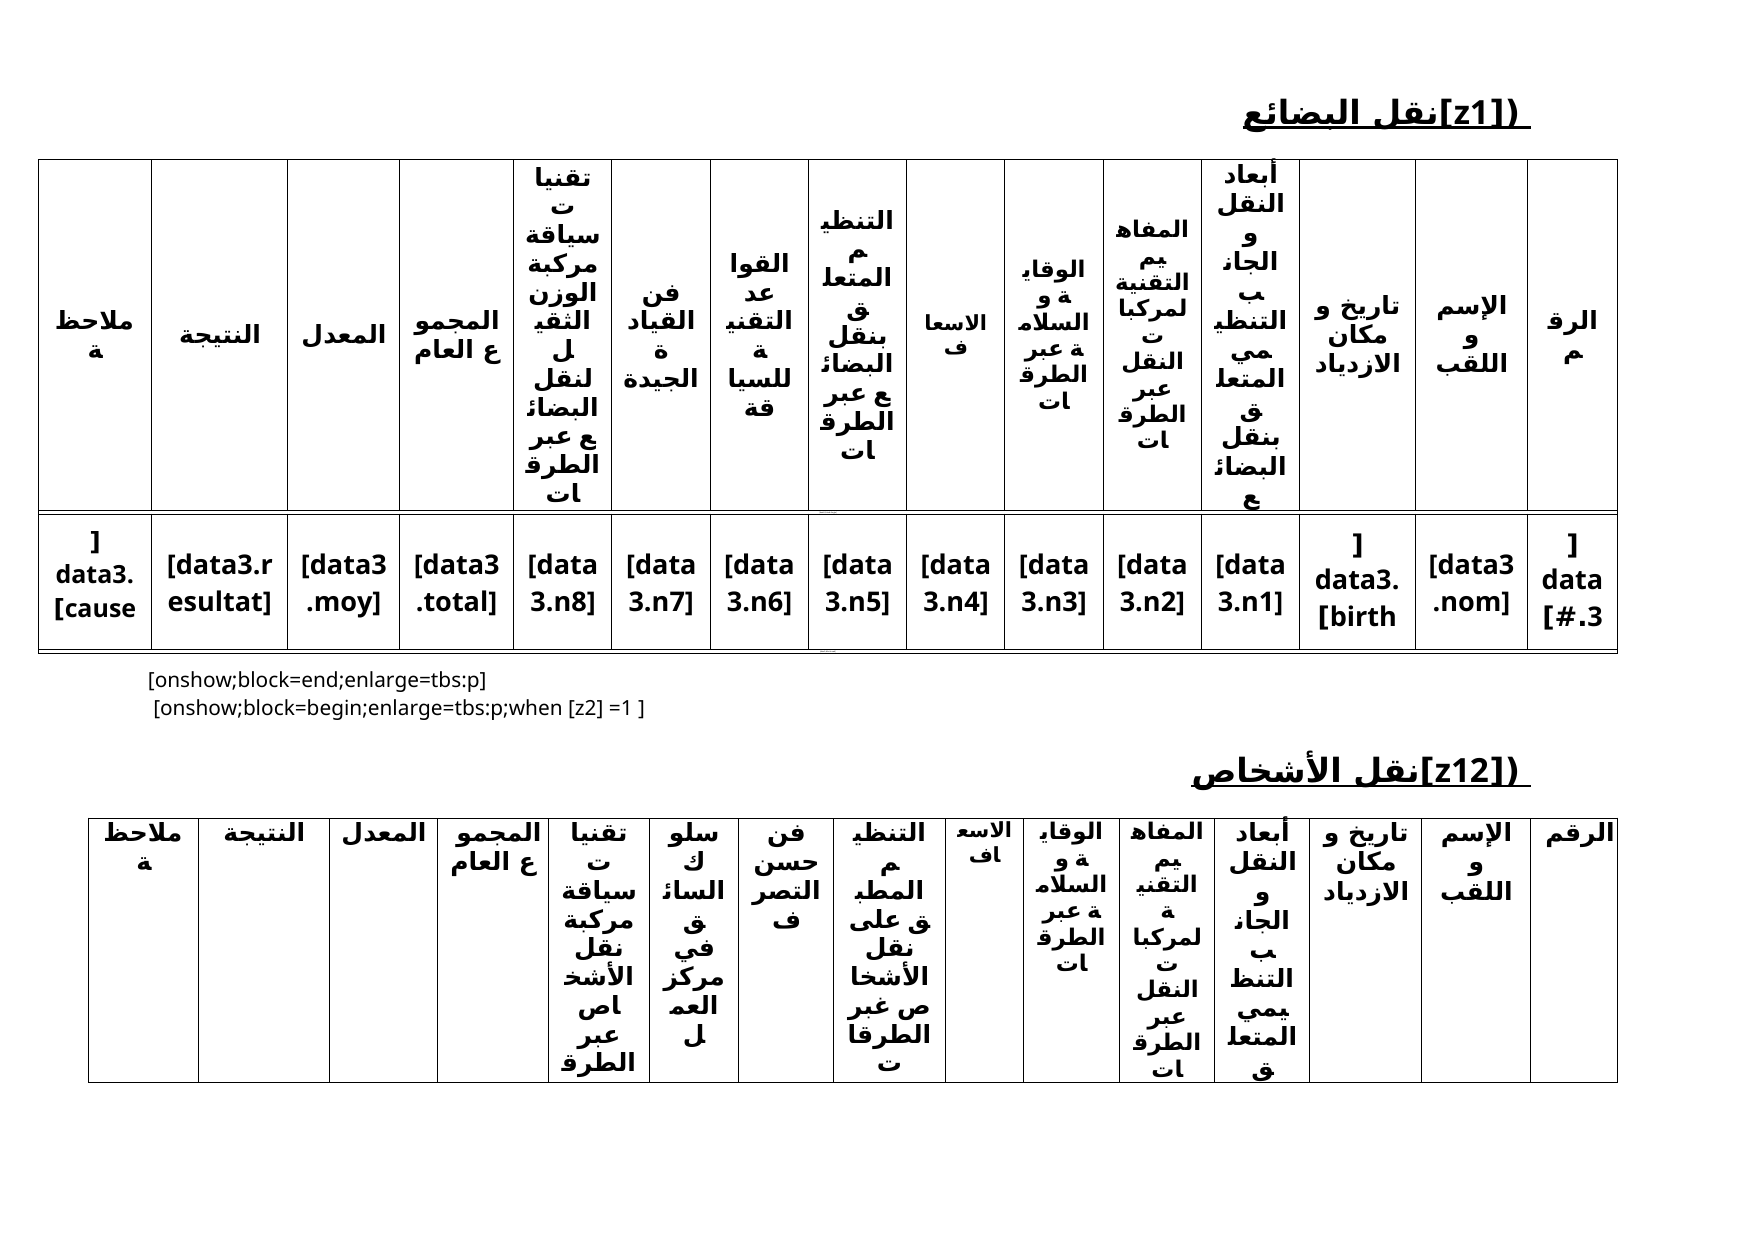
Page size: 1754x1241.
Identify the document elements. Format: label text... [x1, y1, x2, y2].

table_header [1120, 819, 1214, 1082]
table_cell [data3.birth] [1300, 515, 1415, 649]
table_cell [data3.n6] [711, 515, 808, 649]
list ([z1]نقل البضائع [148, 89, 1531, 134]
table_cell [data3.n7] [612, 515, 710, 649]
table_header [549, 819, 649, 1082]
table_cell [data3.n1] [1202, 515, 1299, 649]
table_header المعدل [330, 819, 437, 1082]
table_header ملاحظة [39, 160, 151, 510]
table_header القواعد التقنية للسياقة [711, 160, 808, 510]
table_header فن القيادة الجيدة [612, 160, 710, 510]
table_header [1310, 819, 1421, 1082]
table_header تاريخ و مكان الازدياد [1300, 160, 1415, 510]
list ([z12]نقل الأشخاص [148, 747, 1531, 792]
table_header الإسم و اللقب [1416, 160, 1527, 510]
table_cell [data3.n2] [1104, 515, 1201, 649]
table_header الوقاية و السلامة عبر الطرقات [1005, 160, 1103, 510]
table_cell [data3.moy] [288, 515, 399, 649]
table_header ملاحظة [89, 819, 198, 1082]
table_header المجموع العام [400, 160, 513, 510]
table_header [1215, 819, 1309, 1082]
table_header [1024, 819, 1119, 1082]
table_cell [data3.#] [1528, 515, 1617, 649]
table_header المعدل [288, 160, 399, 510]
table_cell [data3.n5] [809, 515, 906, 649]
table_header التنظيم المتعلق بنقل البضائع عبر الطرقات [809, 160, 906, 510]
table_header الرقم [1531, 819, 1617, 1082]
table_header الرقم [1528, 160, 1617, 510]
table_header المفاهيم التقنية لمركبات النقل عبر الطرقات [1104, 160, 1201, 510]
table_header الإسم و اللقب [1422, 819, 1530, 1082]
table_cell [data3.n4] [907, 515, 1004, 649]
table_header المجموع العام [438, 819, 548, 1082]
table_header تقنيات سياقة مركبة الوزن الثقيل لنقل البضائع عبر الطرقات [514, 160, 611, 510]
table_cell [data3.resultat] [152, 515, 287, 649]
text [onshow;block=end;enlarge=tbs:p] [148, 665, 1606, 693]
table_header النتيجة [199, 819, 329, 1082]
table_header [650, 819, 738, 1082]
table_header الاسعاف [946, 819, 1023, 1082]
table_header الاسعاف [907, 160, 1004, 510]
table_header أبعاد النقل و الجانب التنظيمي المتعلق بنقل البضائع [1202, 160, 1299, 510]
table_cell [data3.cause] [39, 515, 151, 649]
table_cell [data3.n3] [1005, 515, 1103, 649]
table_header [834, 819, 945, 1082]
table_cell [data3.total] [400, 515, 513, 649]
table_header فن حسن التصرف [739, 819, 833, 1082]
text [onshow;block=begin;enlarge=tbs:p;when [z2] =1 ] [148, 693, 1606, 722]
table_header النتيجة [152, 160, 287, 510]
table_cell [data3.n8] [514, 515, 611, 649]
table_cell [data3.nom] [1416, 515, 1527, 649]
